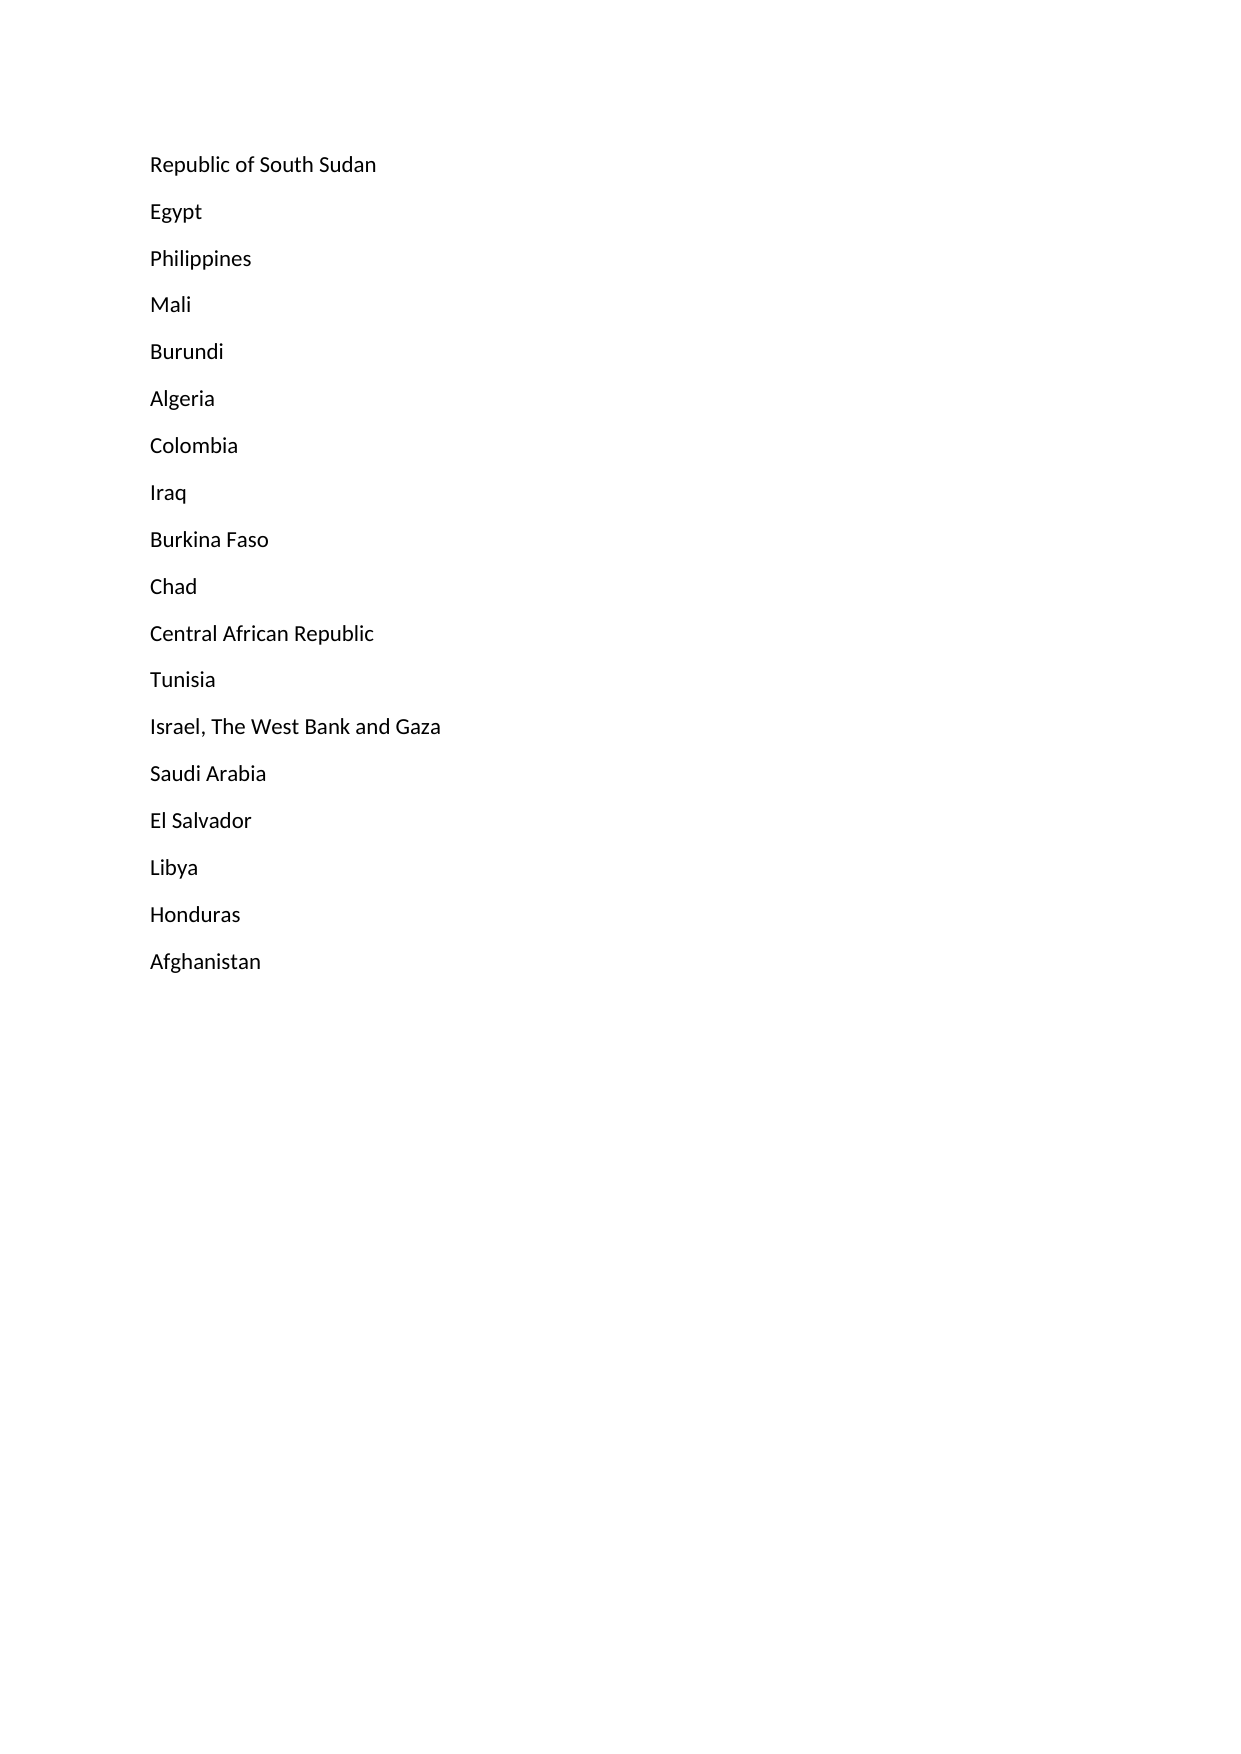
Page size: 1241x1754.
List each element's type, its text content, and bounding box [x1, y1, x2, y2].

text Philippines [150, 244, 1090, 272]
text Tunisia [150, 666, 1090, 694]
text Burkina Faso [150, 525, 1090, 553]
text Saudi Arabia [150, 759, 1090, 787]
text Israel, The West Bank and Gaza [150, 712, 1090, 741]
text Central African Republic [150, 619, 1090, 647]
text Colombia [150, 431, 1090, 459]
text Iraq [150, 478, 1090, 506]
text Burundi [150, 337, 1090, 366]
text Republic of South Sudan [150, 150, 1090, 178]
text Algeria [150, 384, 1090, 412]
text Honduras [150, 900, 1090, 928]
text El Salvador [150, 806, 1090, 834]
text Egypt [150, 197, 1090, 225]
text Libya [150, 853, 1090, 881]
text Mali [150, 291, 1090, 319]
text Chad [150, 572, 1090, 600]
text Afghanistan [150, 947, 1090, 975]
